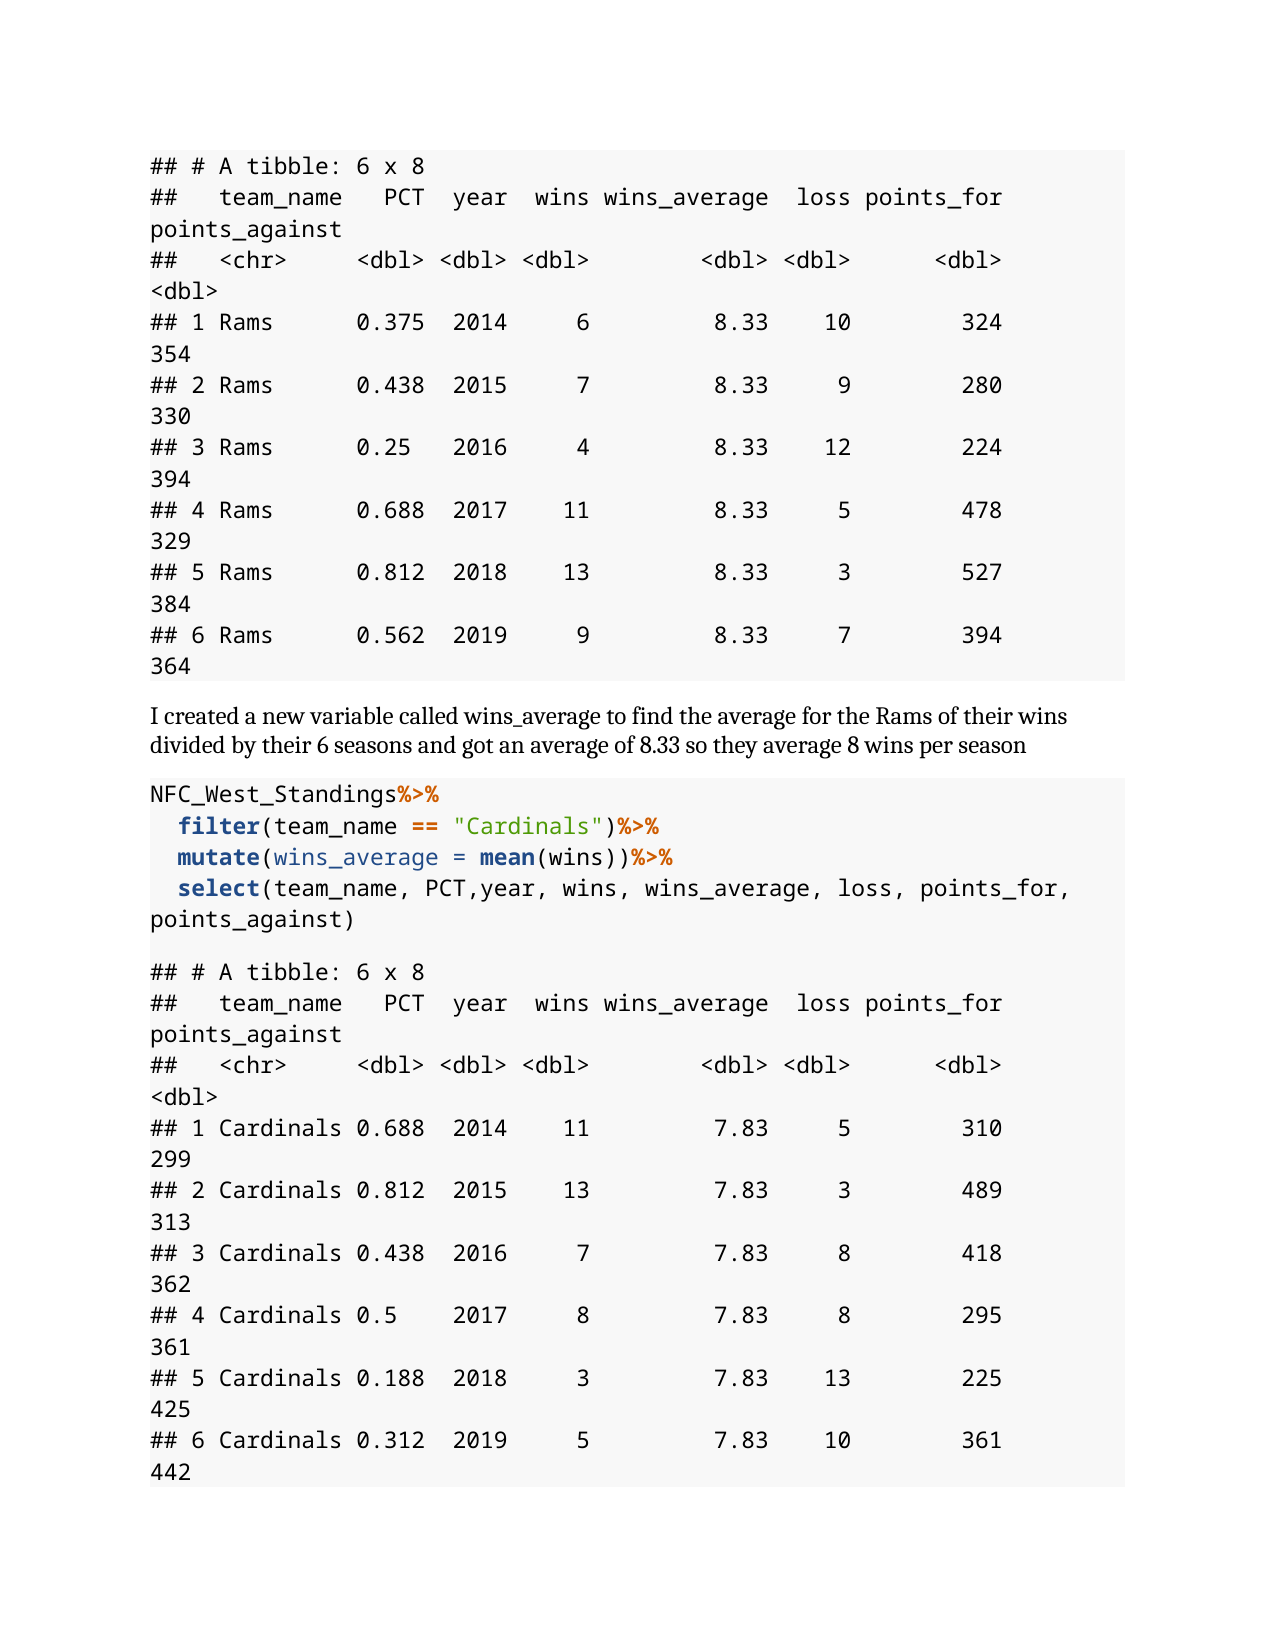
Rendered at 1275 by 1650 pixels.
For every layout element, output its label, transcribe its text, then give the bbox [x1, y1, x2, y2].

text ## # A tibble: 6 x 8 ## team_name PCT year wins wins_average loss points_for points_against ## <chr> <dbl> <dbl> <dbl> <dbl> <dbl> <dbl> <dbl> ## 1 Cardinals 0.688 2014 11 7.83 5 310 299 ## 2 Cardinals 0.812 2015 13 7.83 3 489 313 ## 3 Cardinals 0.438 2016 7 7.83 8 418 362 ## 4 Cardinals 0.5 2017 8 7.83 8 295 361 ## 5 Cardinals 0.188 2018 3 7.83 13 225 425 ## 6 Cardinals 0.312 2019 5 7.83 10 361 442 [150, 955, 1125, 1487]
text I created a new variable called wins_average to find the average for the Rams of their wins divided by their 6 seasons and got an average of 8.33 so they average 8 wins per season [150, 702, 1125, 759]
text ## # A tibble: 6 x 8 ## team_name PCT year wins wins_average loss points_for points_against ## <chr> <dbl> <dbl> <dbl> <dbl> <dbl> <dbl> <dbl> ## 1 Rams 0.375 2014 6 8.33 10 324 354 ## 2 Rams 0.438 2015 7 8.33 9 280 330 ## 3 Rams 0.25 2016 4 8.33 12 224 394 ## 4 Rams 0.688 2017 11 8.33 5 478 329 ## 5 Rams 0.812 2018 13 8.33 3 527 384 ## 6 Rams 0.562 2019 9 8.33 7 394 364 [150, 150, 1125, 681]
text NFC_West_Standings%>% filter(team_name == "Cardinals")%>% mutate(wins_average = mean(wins))%>% select(team_name, PCT,year, wins, wins_average, loss, points_for, points_against) [150, 778, 1125, 934]
